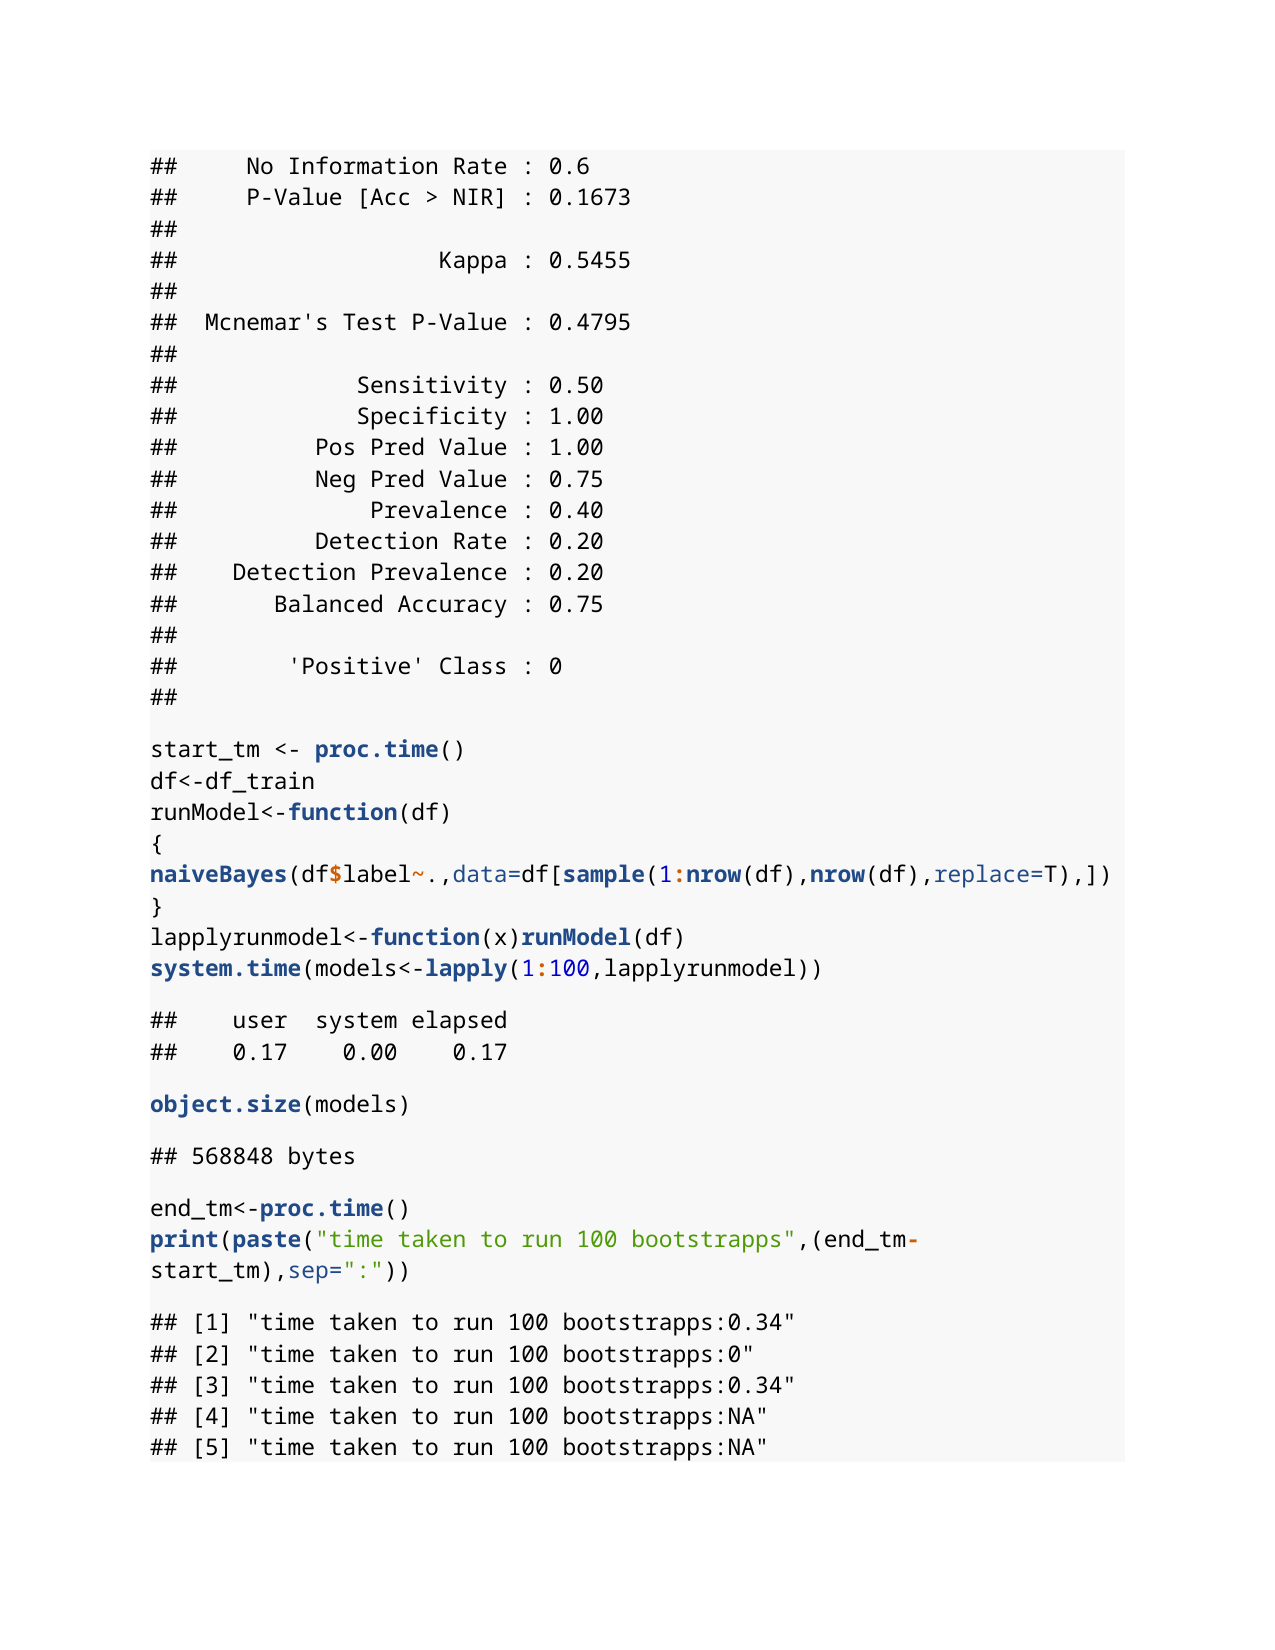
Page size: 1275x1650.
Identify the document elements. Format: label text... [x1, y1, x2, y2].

text end_tm<-proc.time() print(paste("time taken to run 100 bootstrapps",(end_tm-start_tm),sep=":")) [411, 1192, 1125, 1285]
text ## [1] "time taken to run 100 bootstrapps:0.34" ## [2] "time taken to run 100 bootstrapps:0" ## [3] "time taken to run 100 bootstrapps:0.34" ## [4] "time taken to run 100 bootstrapps:NA" ## [5] "time taken to run 100 bootstrapps:NA" [150, 1306, 1125, 1462]
text ## user system elapsed ## 0.17 0.00 0.17 [150, 1004, 1125, 1067]
text object.size(models) [150, 1087, 1125, 1119]
text start_tm <- proc.time() df<-df_train runModel<-function(df) {naiveBayes(df$label~.,data=df[sample(1:nrow(df),nrow(df),replace=T),])} lapplyrunmodel<-function(x)runModel(df) system.time(models<-lapply(1:100,lapplyrunmodel)) [150, 733, 1125, 983]
text ## 568848 bytes [150, 1139, 1125, 1171]
